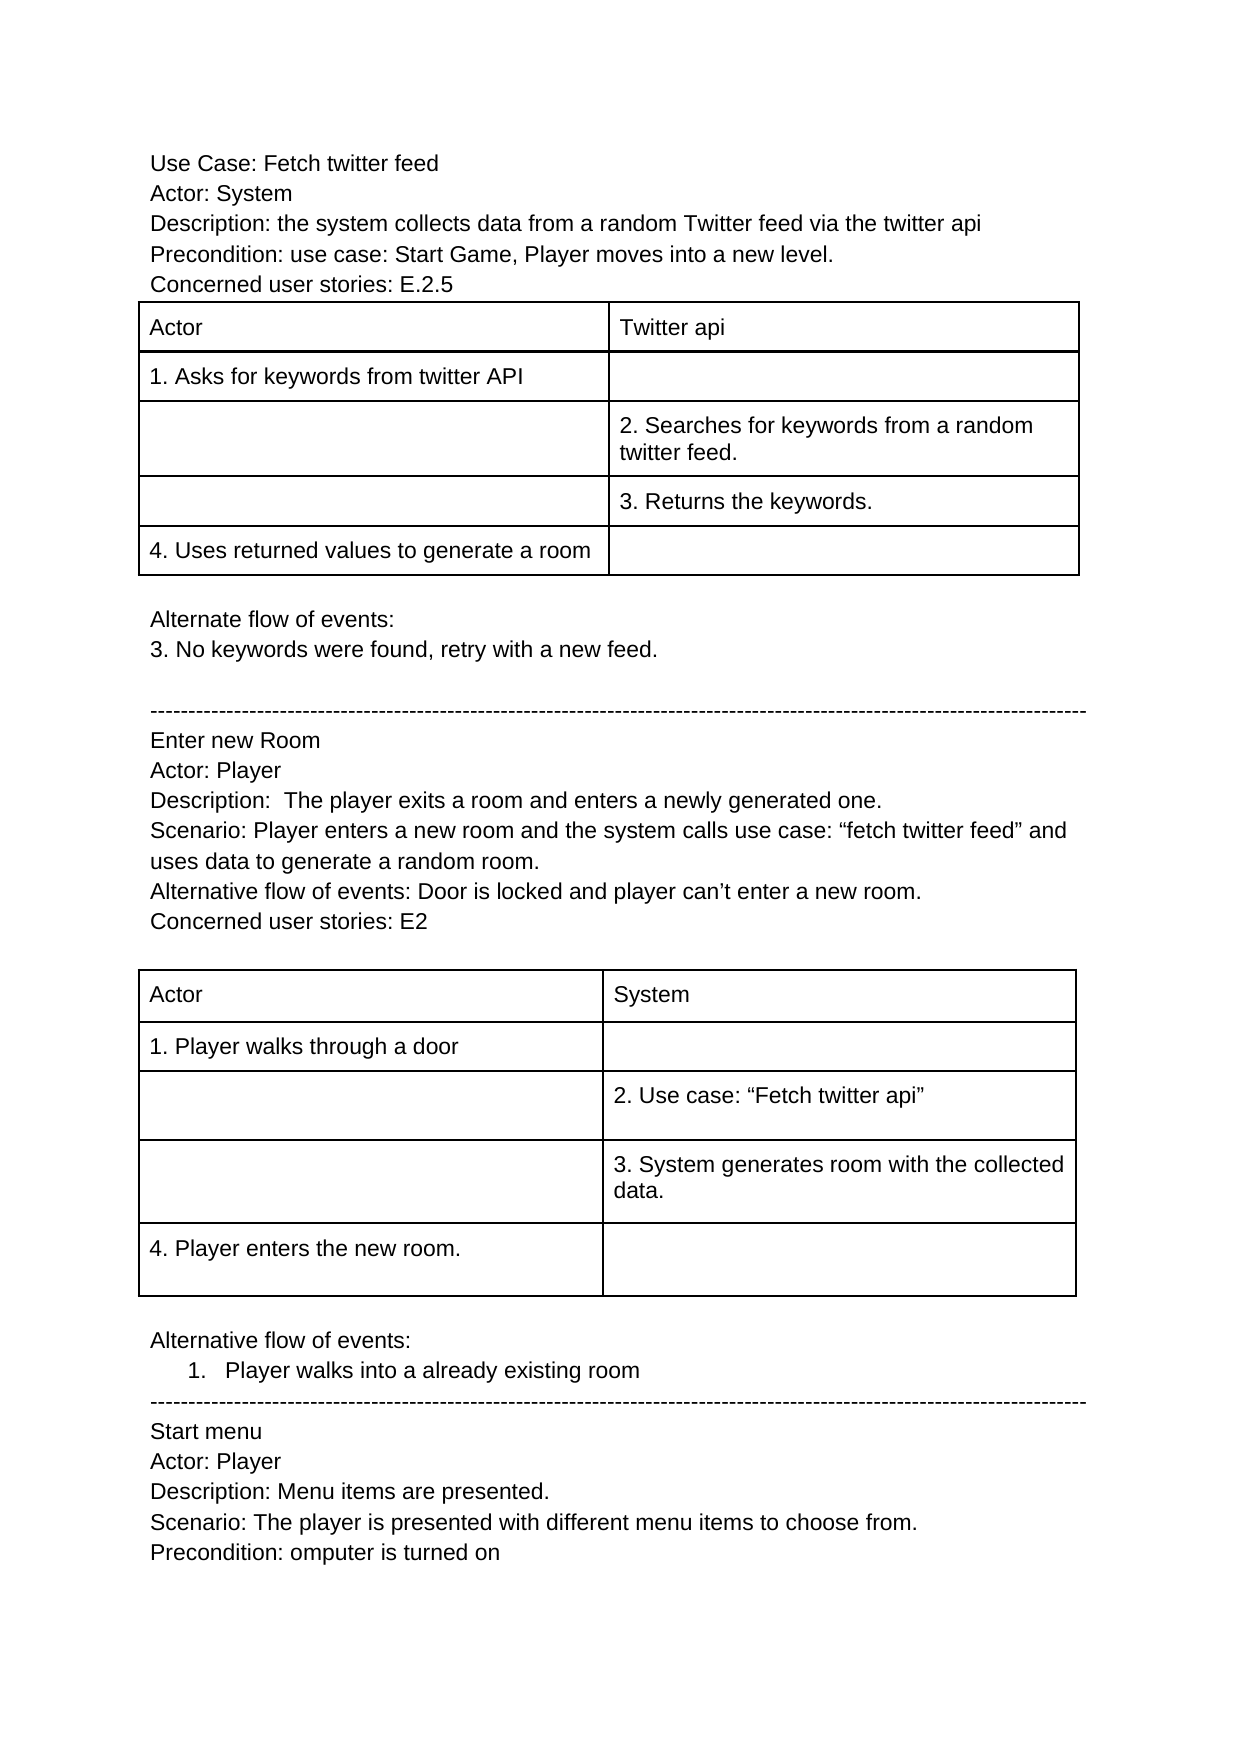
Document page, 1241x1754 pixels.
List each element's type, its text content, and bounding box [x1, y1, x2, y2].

text Alternate flow of events: [150, 606, 1090, 632]
text Description: the system collects data from a random Twitter feed via the twitter api [150, 210, 1090, 237]
text Description: The player exits a room and enters a newly generated one. [150, 787, 1090, 814]
table_cell 2. Searches for keywords from a random twitter feed. [610, 402, 1078, 475]
table_header Twitter api [610, 303, 1078, 350]
text --------------------------------------------------------------------------------------------------------------------------- [150, 697, 1090, 723]
text Concerned user stories: E2 [150, 908, 1090, 934]
table_header System [604, 971, 1075, 1021]
table_cell [140, 1072, 602, 1139]
table_cell 3. System generates room with the collected data. [604, 1141, 1075, 1222]
list Player walks into a already existing room [187, 1357, 1090, 1384]
table_header Actor [140, 303, 608, 350]
table_cell 3. Returns the keywords. [610, 477, 1078, 524]
text Use Case: Fetch twitter feed [150, 150, 1090, 176]
table_cell 4. Uses returned values to generate a room [140, 527, 608, 574]
text Actor: System [150, 180, 1090, 207]
table_cell [610, 527, 1078, 574]
table_cell [610, 353, 1078, 399]
text Concerned user stories: E.2.5 [150, 271, 1090, 297]
text Precondition: omputer is turned on [150, 1539, 1090, 1565]
text Description: Menu items are presented. [150, 1478, 1090, 1504]
table_cell 2. Use case: “Fetch twitter api” [604, 1072, 1075, 1139]
text Scenario: Player enters a new room and the system calls use case: “fetch twitter feed” and uses data to generate a random room. [150, 817, 1090, 874]
table_cell 1. Asks for keywords from twitter API [140, 353, 608, 399]
table_cell [140, 477, 608, 524]
text 3. No keywords were found, retry with a new feed. [150, 636, 1090, 663]
text Actor: Player [150, 1448, 1090, 1474]
text Alternative flow of events: [150, 1327, 1090, 1353]
text Scenario: The player is presented with different menu items to choose from. [150, 1508, 1090, 1535]
table_header Actor [140, 971, 602, 1021]
text --------------------------------------------------------------------------------------------------------------------------- [150, 1388, 1090, 1414]
table_cell [604, 1224, 1075, 1295]
text Actor: Player [150, 757, 1090, 783]
table_cell [140, 1141, 602, 1222]
text Start menu [150, 1418, 1090, 1444]
table_cell 4. Player enters the new room. [140, 1224, 602, 1295]
table_cell [140, 402, 608, 475]
table_cell 1. Player walks through a door [140, 1023, 602, 1070]
text Enter new Room [150, 727, 1090, 753]
table_cell [604, 1023, 1075, 1070]
text Alternative flow of events: Door is locked and player can’t enter a new room. [150, 878, 1090, 904]
text Precondition: use case: Start Game, Player moves into a new level. [150, 241, 1090, 267]
